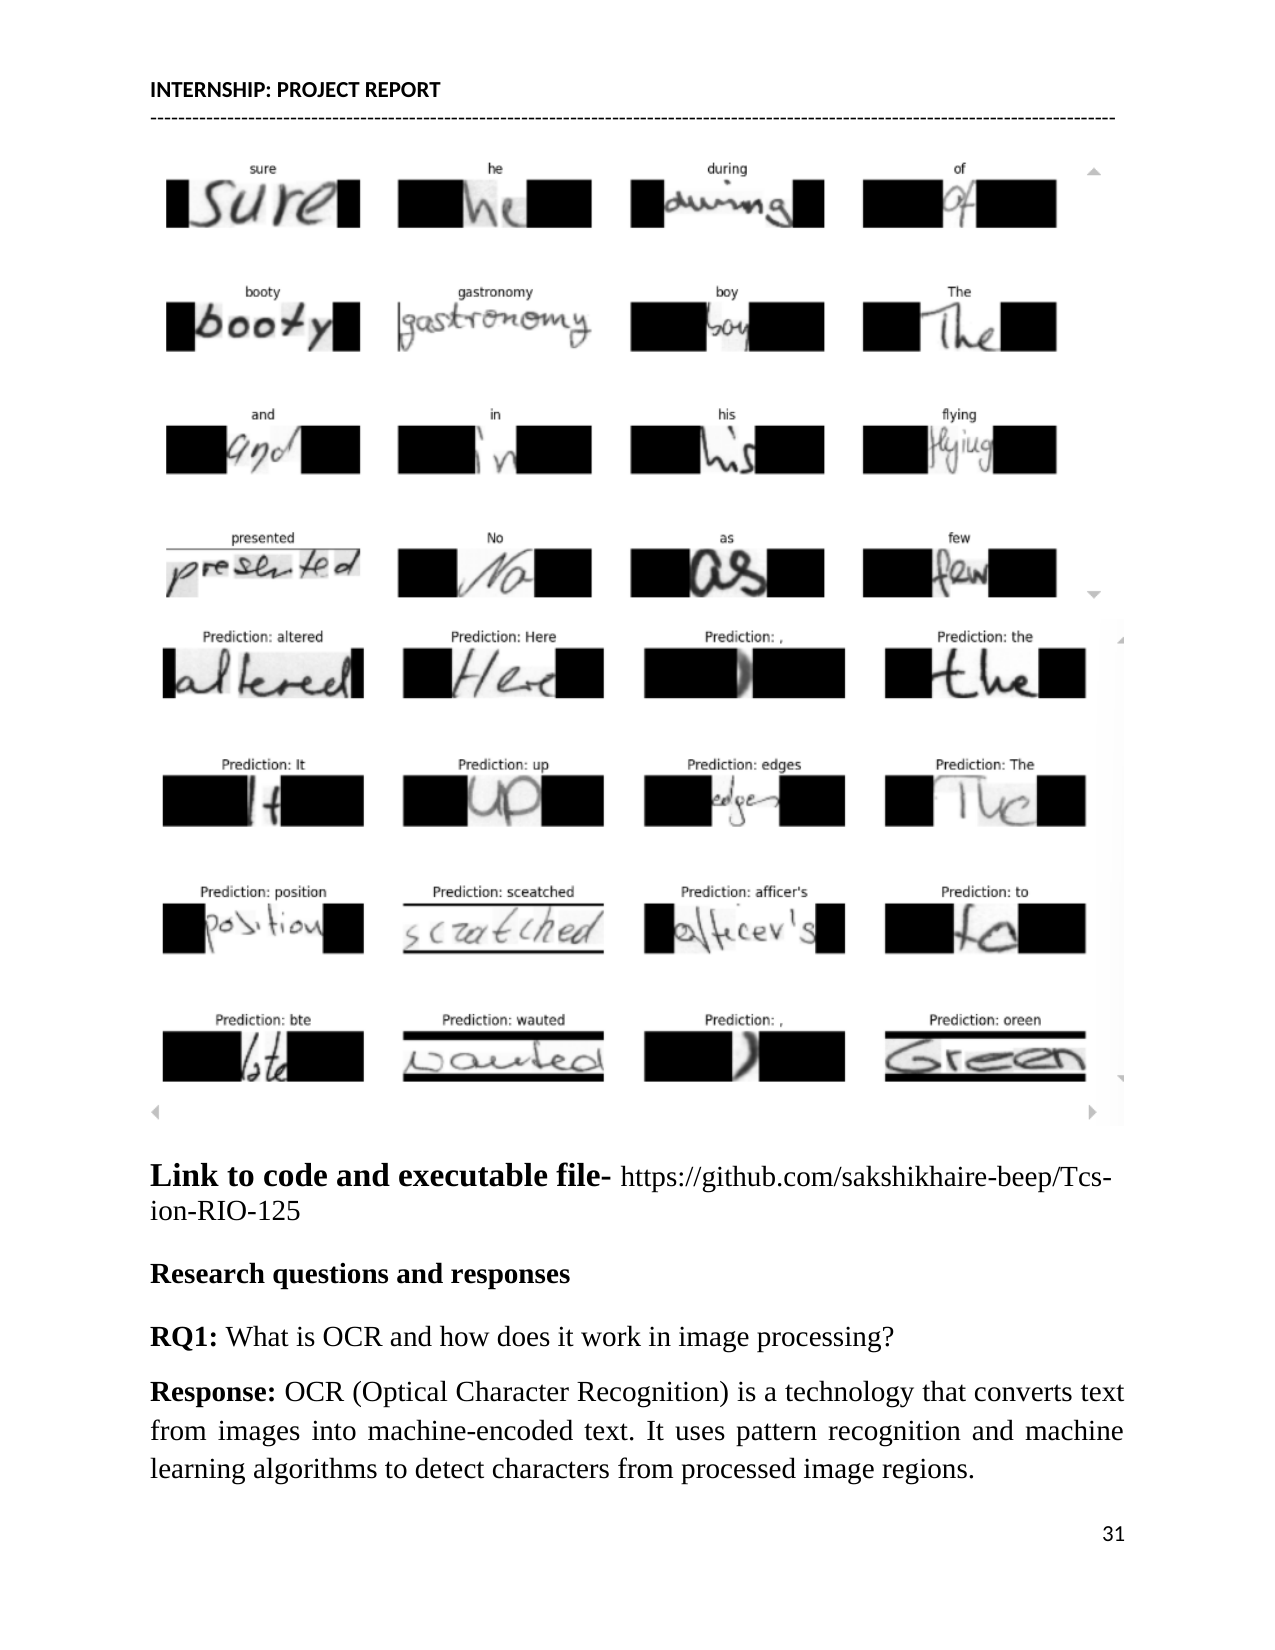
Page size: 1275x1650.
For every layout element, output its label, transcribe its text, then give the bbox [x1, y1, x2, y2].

text Response: OCR (Optical Character Recognition) is a technology that converts text from images into machine-encoded text. It uses pattern recognition and machine learning algorithms to detect characters from processed image regions. [150, 1374, 1125, 1485]
text RQ1: What is OCR and how does it work in image processing? [150, 1319, 1125, 1352]
text Link to code and executable file- https://github.com/sakshikhaire-beep/Tcs-ion-RIO-125 [150, 1155, 1125, 1227]
text Research questions and responses [150, 1256, 1125, 1290]
picture [150, 150, 1124, 1126]
